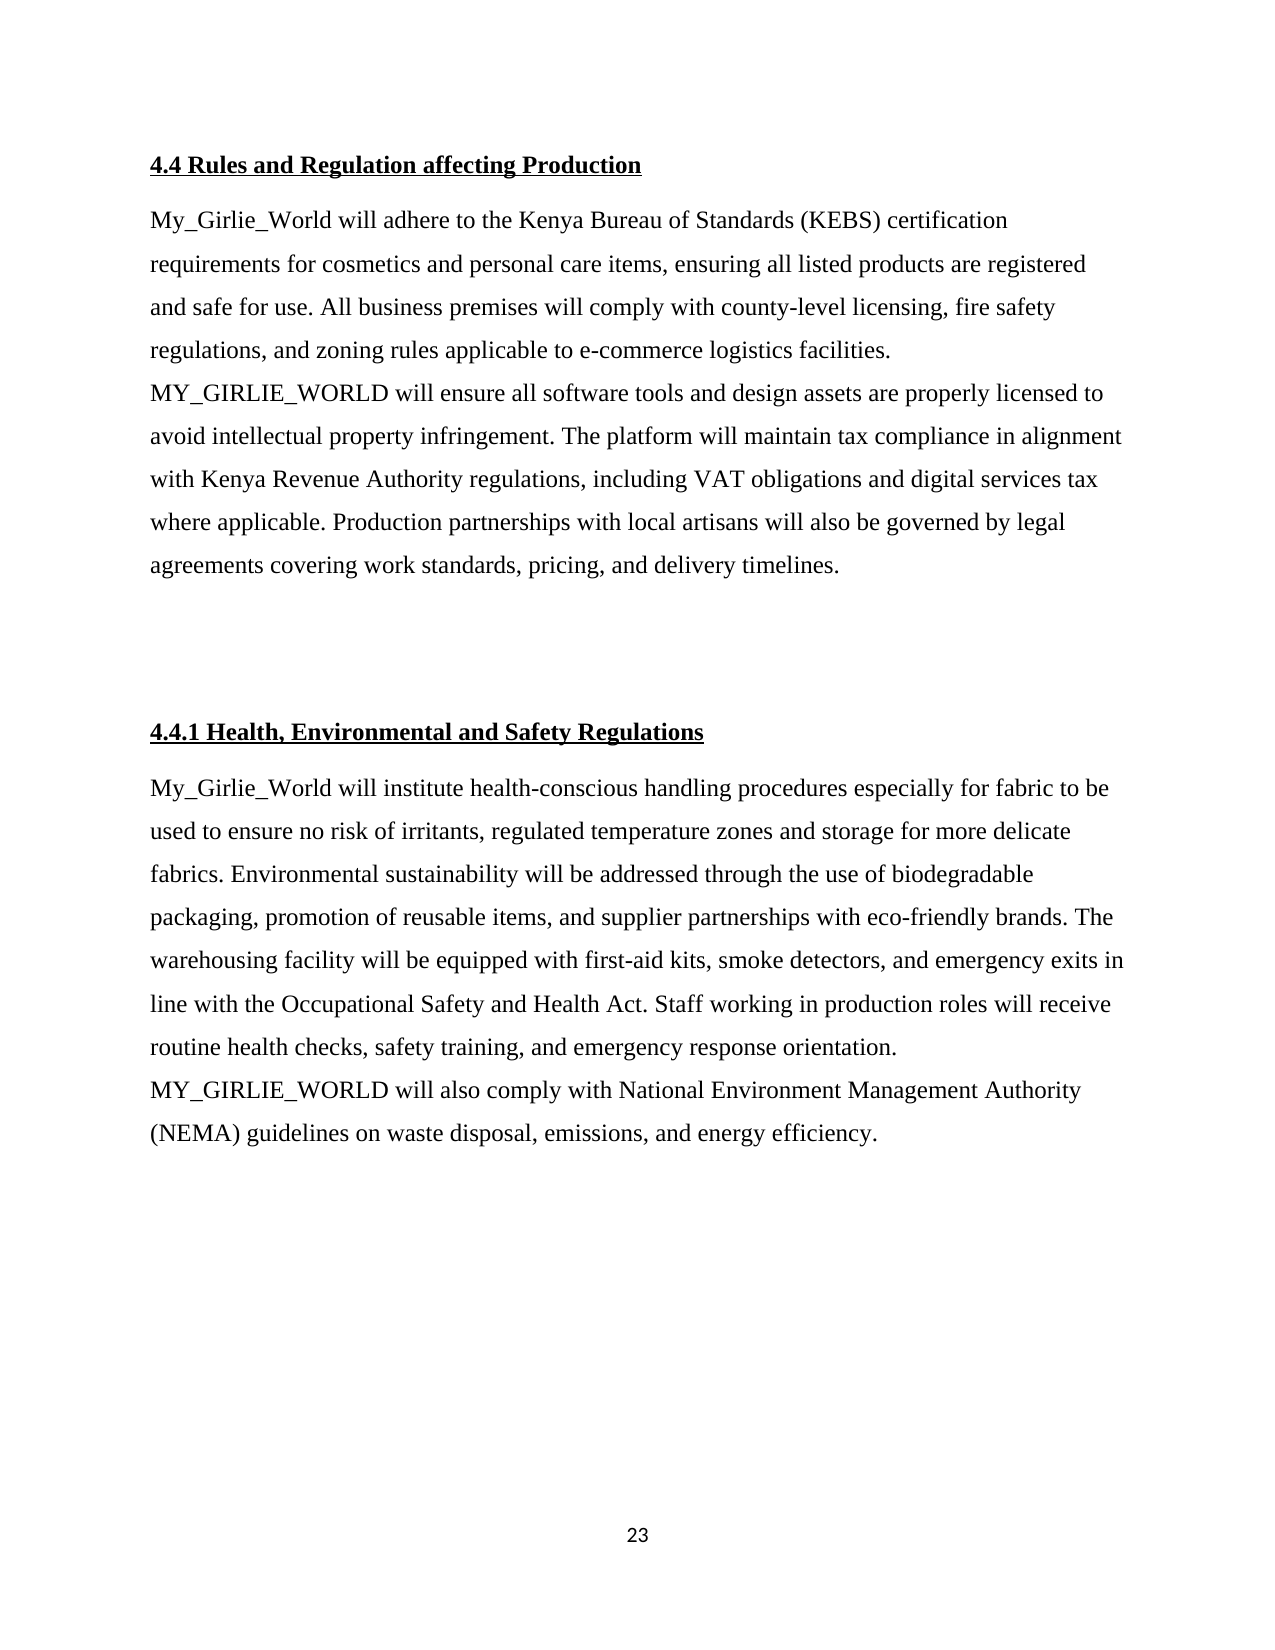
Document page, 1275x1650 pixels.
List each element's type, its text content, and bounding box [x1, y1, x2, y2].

text My_Girlie_World will institute health-conscious handling procedures especially for fabric to be used to ensure no risk of irritants, regulated temperature zones and storage for more delicate fabrics. Environmental sustainability will be addressed through the use of biodegradable packaging, promotion of reusable items, and supplier partnerships with eco-friendly brands. The warehousing facility will be equipped with first-aid kits, smoke detectors, and emergency exits in line with the Occupational Safety and Health Act. Staff working in production roles will receive routine health checks, safety training, and emergency response orientation. MY_GIRLIE_WORLD will also comply with National Environment Management Authority (NEMA) guidelines on waste disposal, emissions, and energy efficiency. [150, 773, 1125, 1147]
text 4.4.1 Health, Environmental and Safety Regulations [150, 717, 1125, 746]
text 4.4 Rules and Regulation affecting Production [150, 150, 1125, 179]
text My_Girlie_World will adhere to the Kenya Bureau of Standards (KEBS) certification requirements for cosmetics and personal care items, ensuring all listed products are registered and safe for use. All business premises will comply with county-level licensing, fire safety regulations, and zoning rules applicable to e-commerce logistics facilities. MY_GIRLIE_WORLD will ensure all software tools and design assets are properly licensed to avoid intellectual property infringement. The platform will maintain tax compliance in alignment with Kenya Revenue Authority regulations, including VAT obligations and digital services tax where applicable. Production partnerships with local artisans will also be governed by legal agreements covering work standards, pricing, and delivery timelines. [150, 206, 1125, 579]
